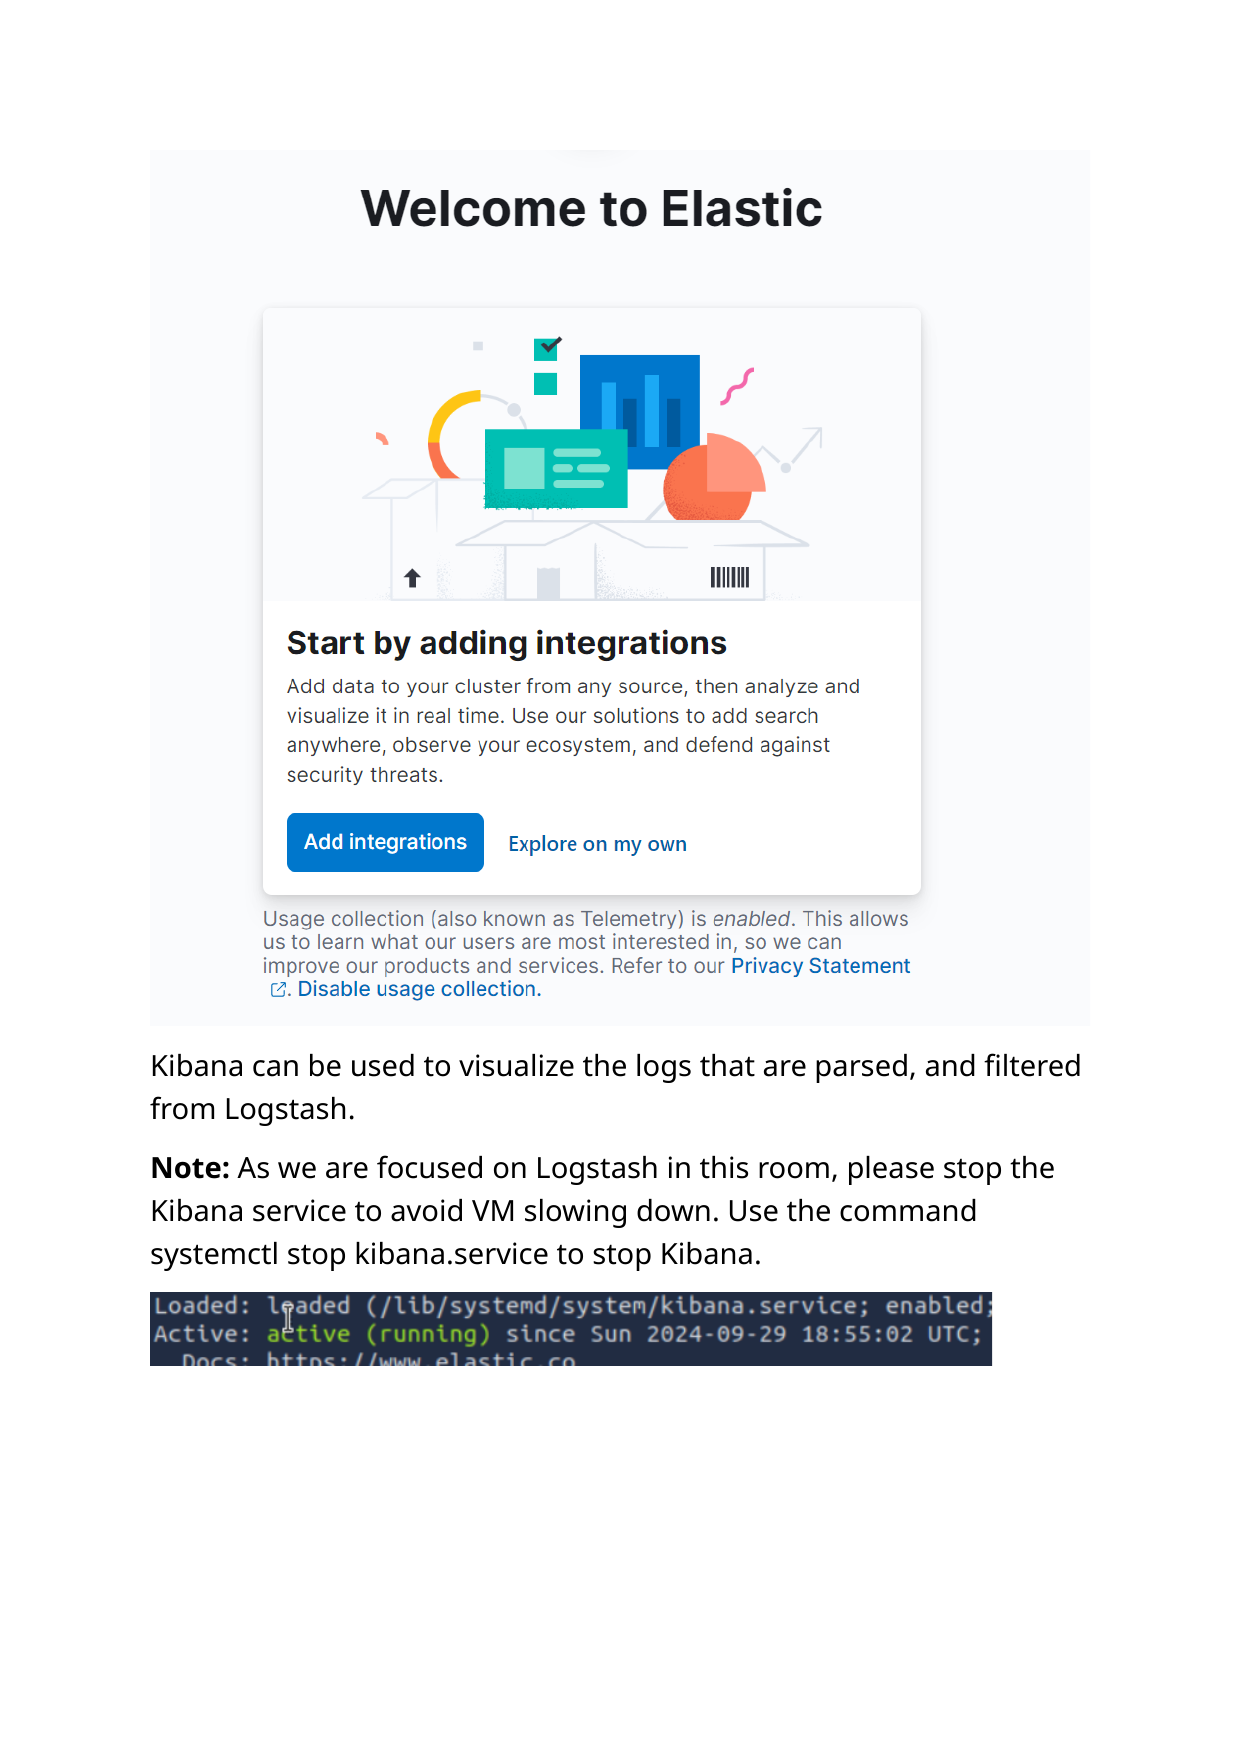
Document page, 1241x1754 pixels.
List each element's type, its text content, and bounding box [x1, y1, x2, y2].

picture [150, 1292, 993, 1366]
text Kibana can be used to visualize the logs that are parsed, and filtered from Logstash. [150, 1045, 1090, 1128]
picture [150, 150, 1091, 1026]
text Note: As we are focused on Logstash in this room, please stop the Kibana service to avoid VM slowing down. Use the command systemctl stop kibana.service to stop Kibana. [150, 1147, 1090, 1273]
